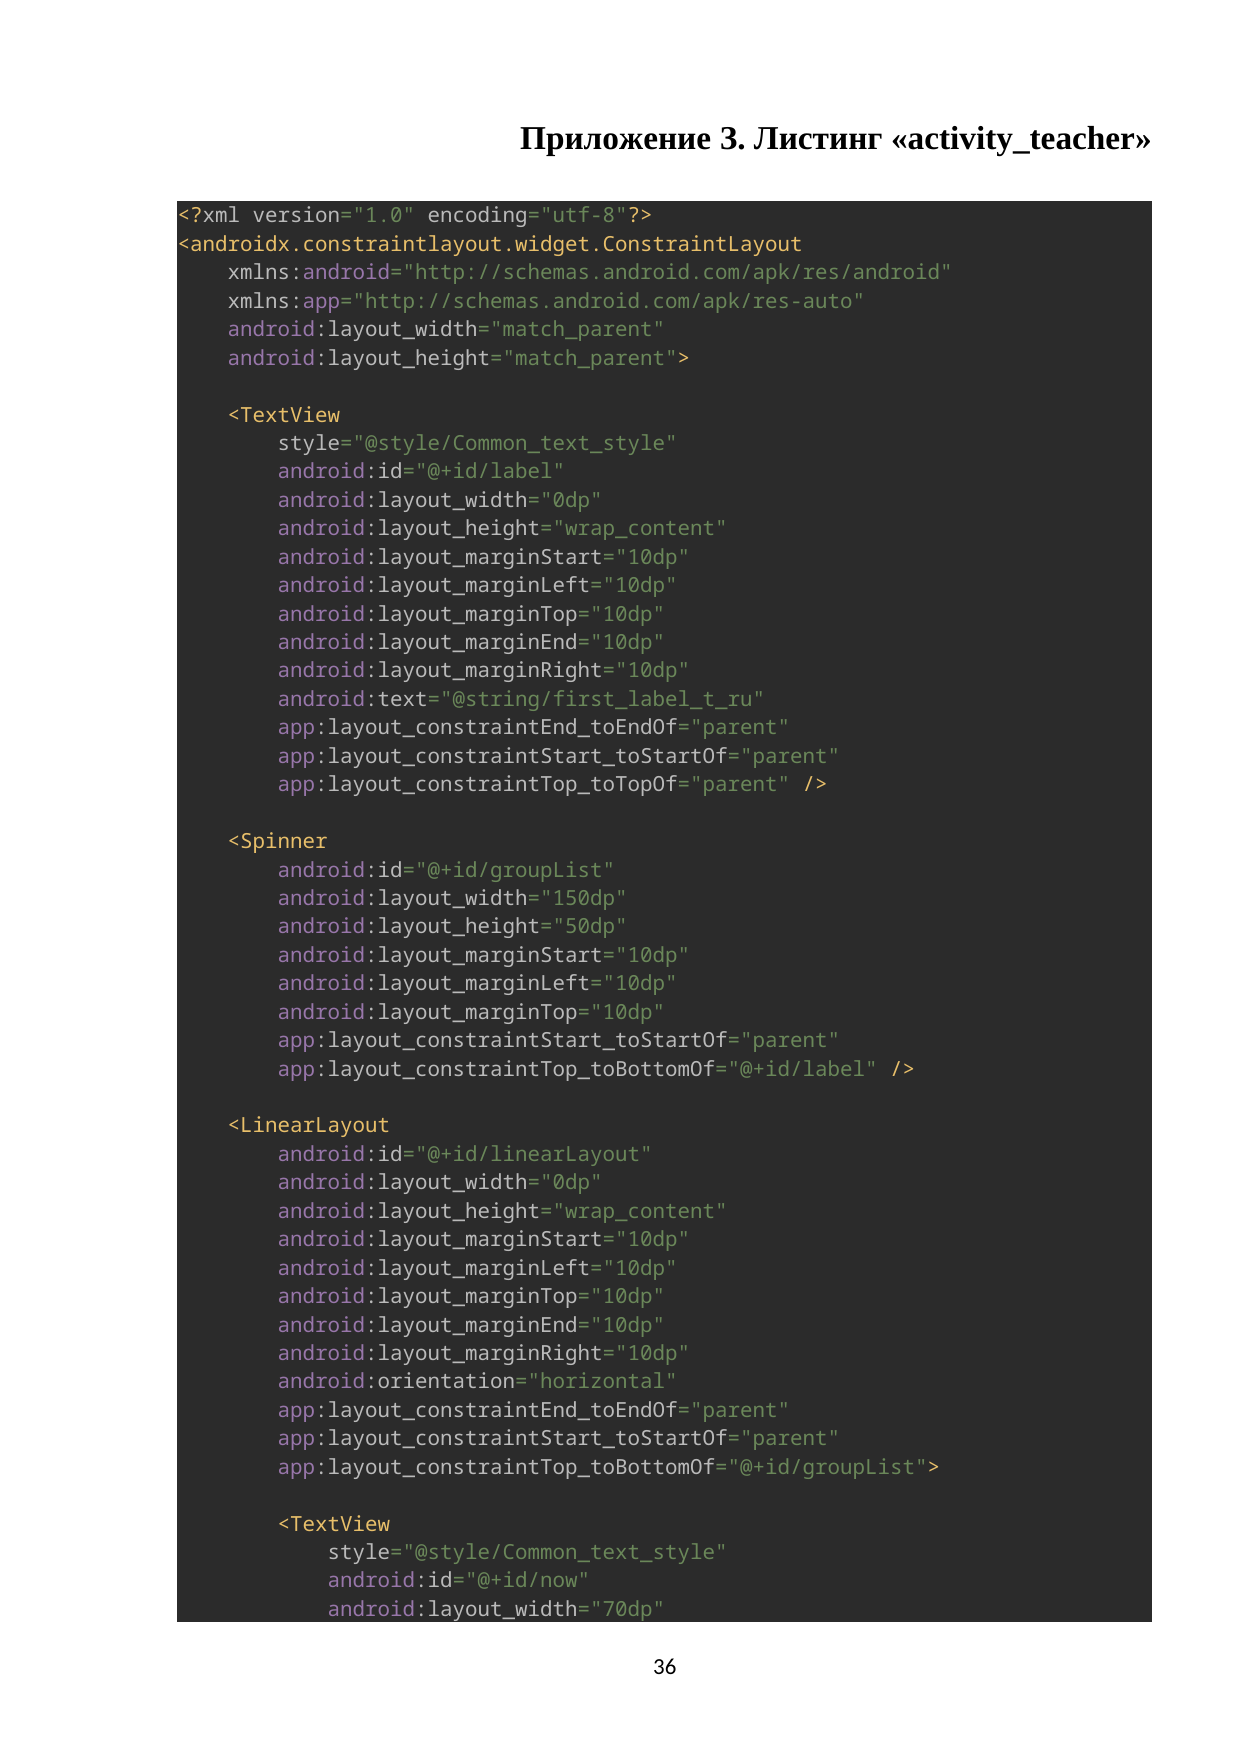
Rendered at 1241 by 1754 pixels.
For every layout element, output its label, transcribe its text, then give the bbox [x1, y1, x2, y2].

subtitle Приложение З. Листинг «activity_teacher» [177, 118, 1152, 156]
